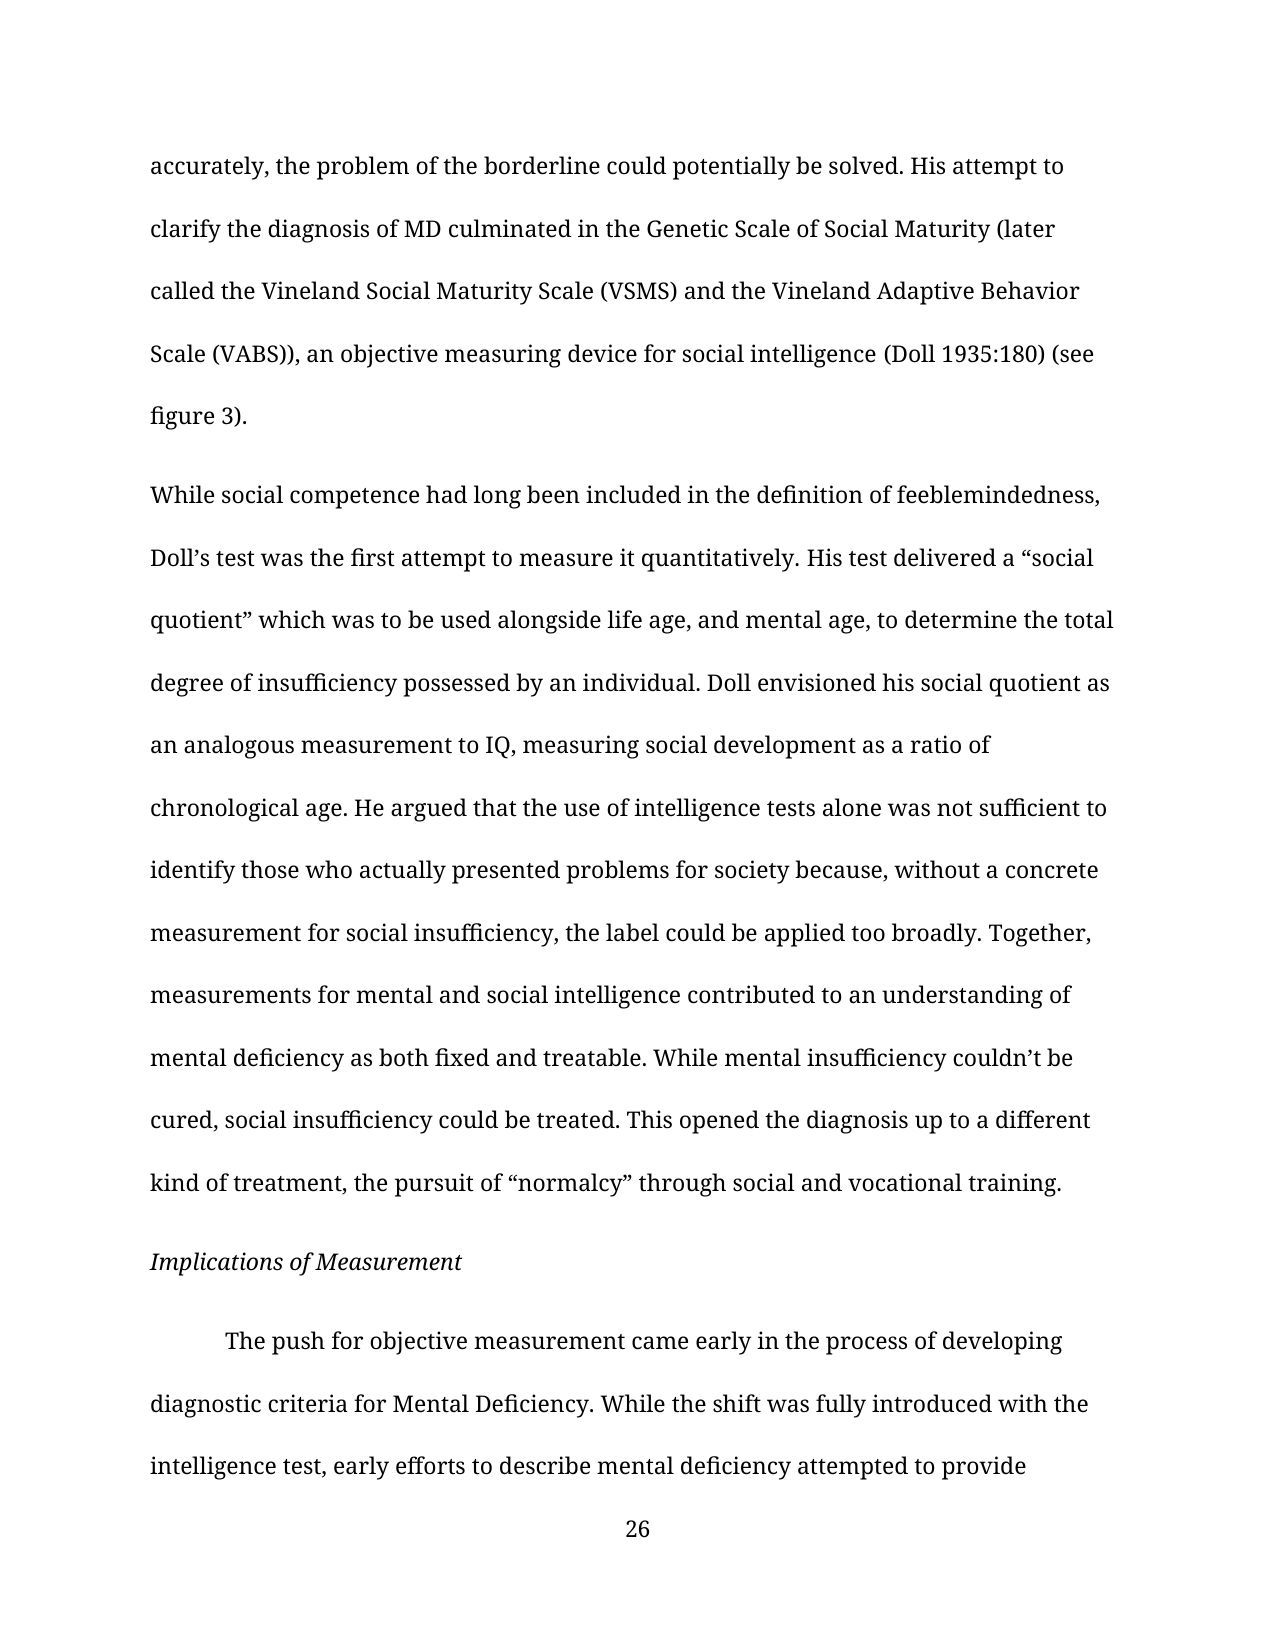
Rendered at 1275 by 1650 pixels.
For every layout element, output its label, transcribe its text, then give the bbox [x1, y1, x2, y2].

text Implications of Measurement [150, 1246, 1125, 1277]
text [150, 1325, 1125, 1481]
text While social competence had long been included in the definition of feeblemindedness, Doll’s test was the first attempt to measure it quantitatively. His test delivered a “social quotient” which was to be used alongside life age, and mental age, to determine the total degree of insufficiency possessed by an individual. Doll envisioned his social quotient as an analogous measurement to IQ, measuring social development as a ratio of chronological age. He argued that the use of intelligence tests alone was not sufficient to identify those who actually presented problems for society because, without a concrete measurement for social insufficiency, the label could be applied too broadly. Together, measurements for mental and social intelligence contributed to an understanding of mental deficiency as both fixed and treatable. While mental insufficiency couldn’t be cured, social insufficiency could be treated. This opened the diagnosis up to a different kind of treatment, the pursuit of “normalcy” through social and vocational training. [150, 479, 1125, 1198]
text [150, 150, 1125, 431]
